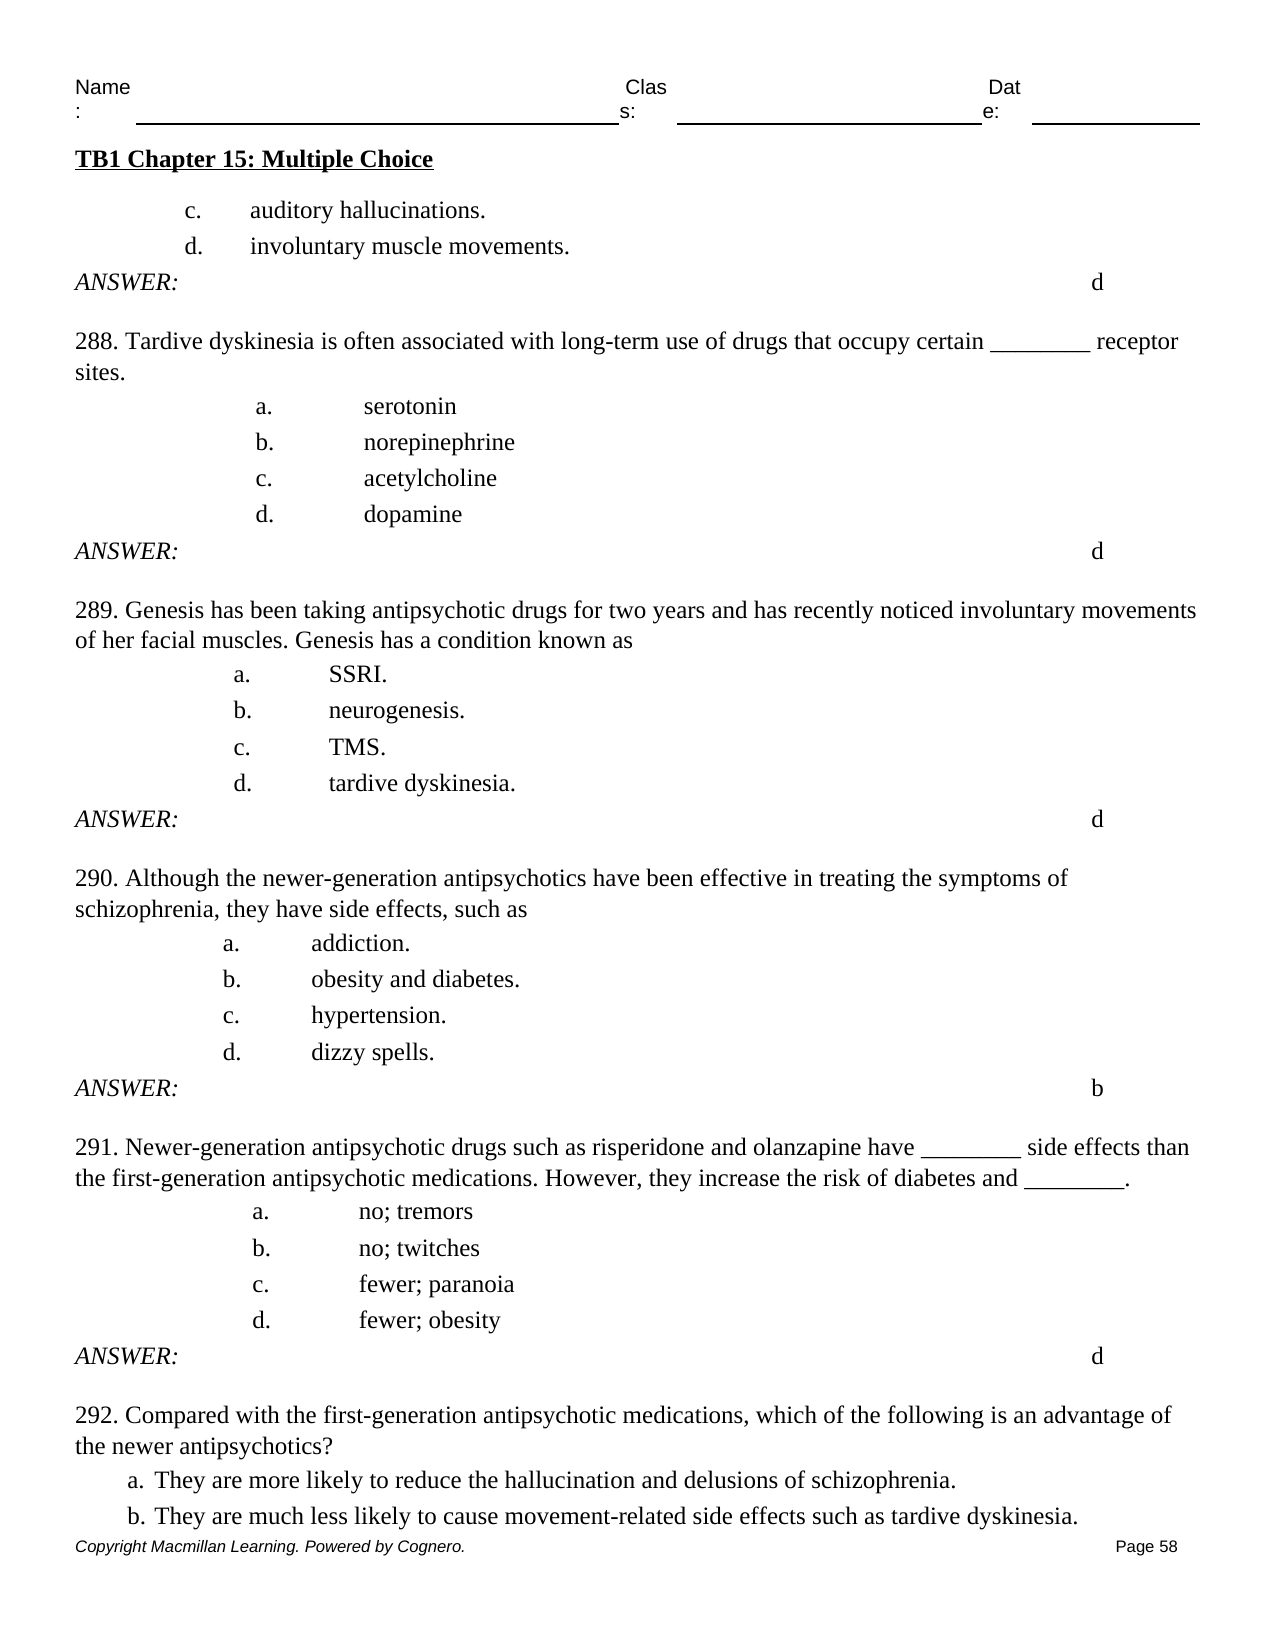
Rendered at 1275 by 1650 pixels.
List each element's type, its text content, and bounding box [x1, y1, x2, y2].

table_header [75, 192, 1200, 299]
table_header 291. Newer-generation antipsychotic drugs such as risperidone and olanzapine have ________ side effects than the first-generation antipsychotic medications. However, they increase the risk of diabetes and ________. [75, 1132, 1200, 1373]
table_header 289. Genesis has been taking antipsychotic drugs for two years and has recently noticed involuntary movements of her facial muscles. Genesis has a condition known as [75, 595, 1200, 836]
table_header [75, 1400, 1200, 1534]
table_header 288. Tardive dyskinesia is often associated with long-term use of drugs that occupy certain ________ receptor sites. [75, 326, 1200, 568]
table_header 290. Although the newer-generation antipsychotics have been effective in treating the symptoms of schizophrenia, they have side effects, such as [75, 863, 1200, 1105]
